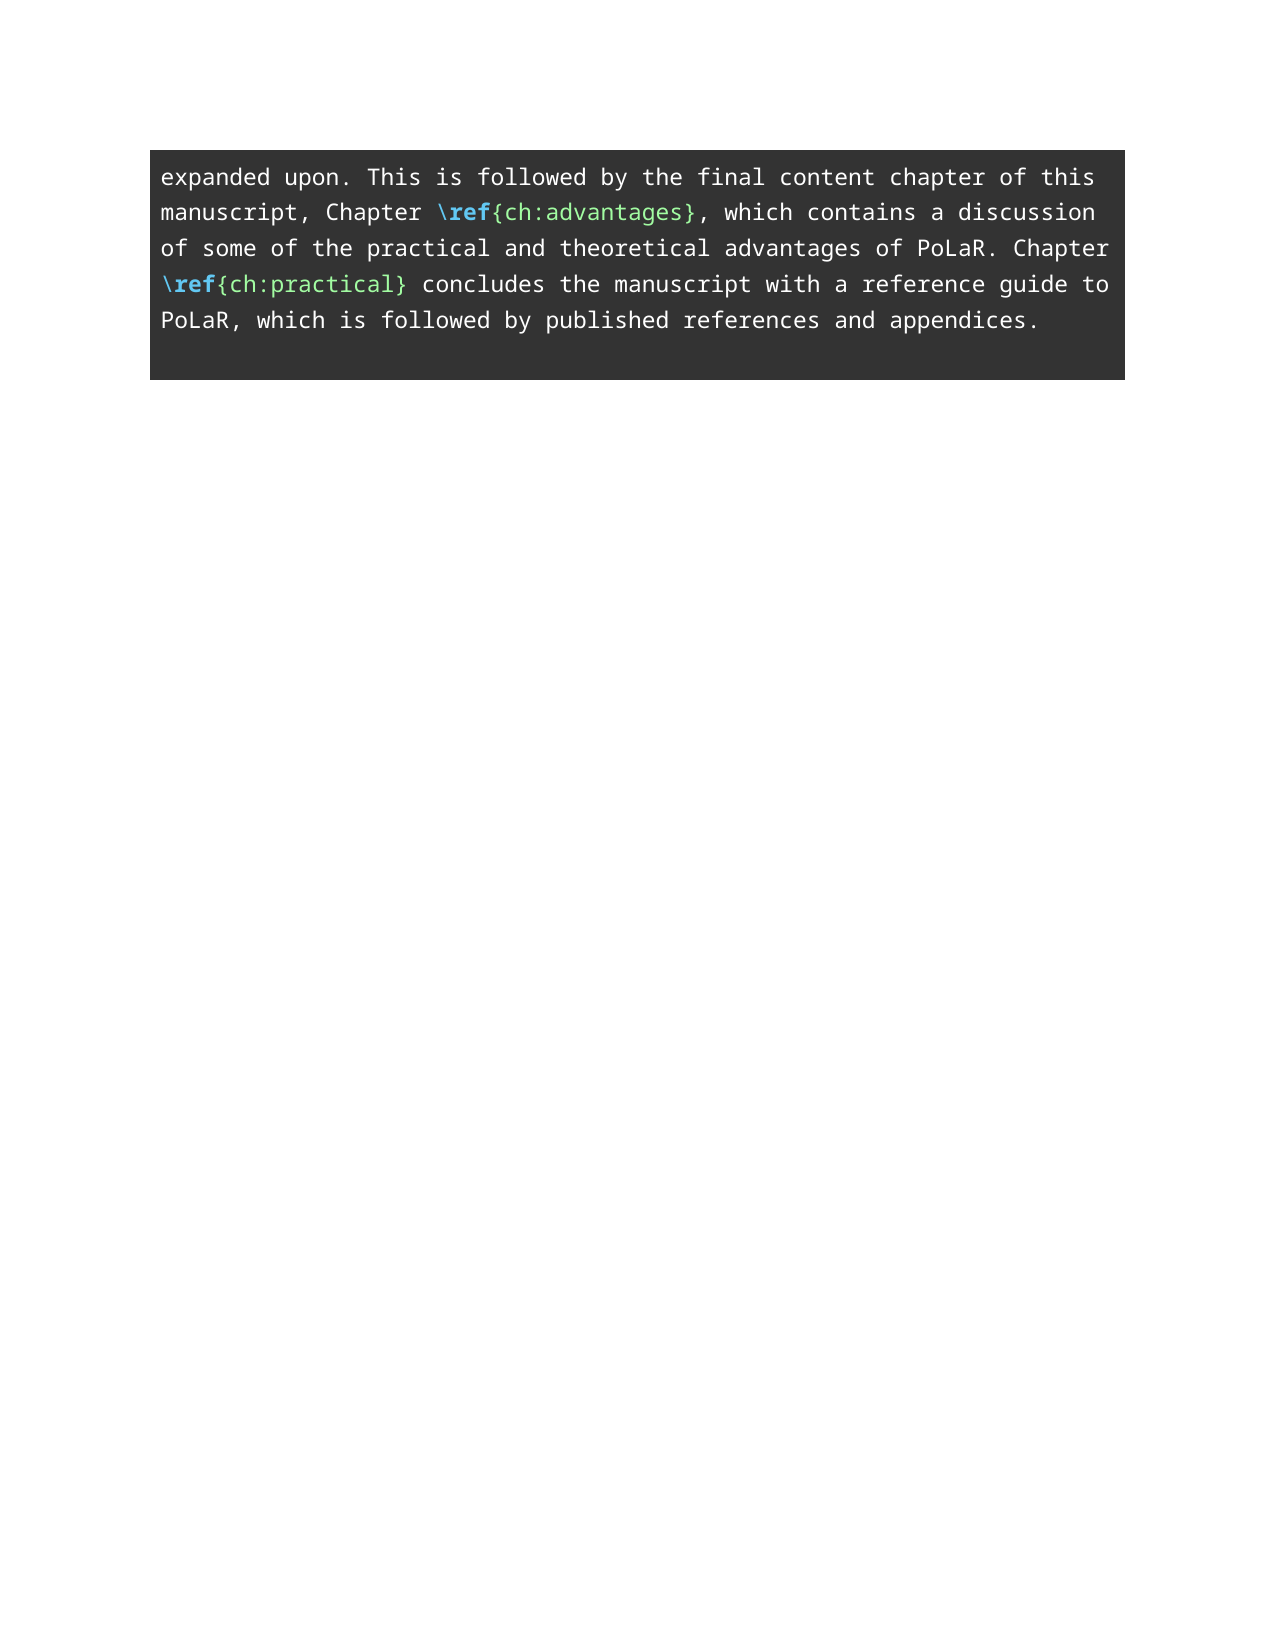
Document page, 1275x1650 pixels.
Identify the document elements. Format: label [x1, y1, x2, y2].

table_header [150, 150, 1125, 380]
